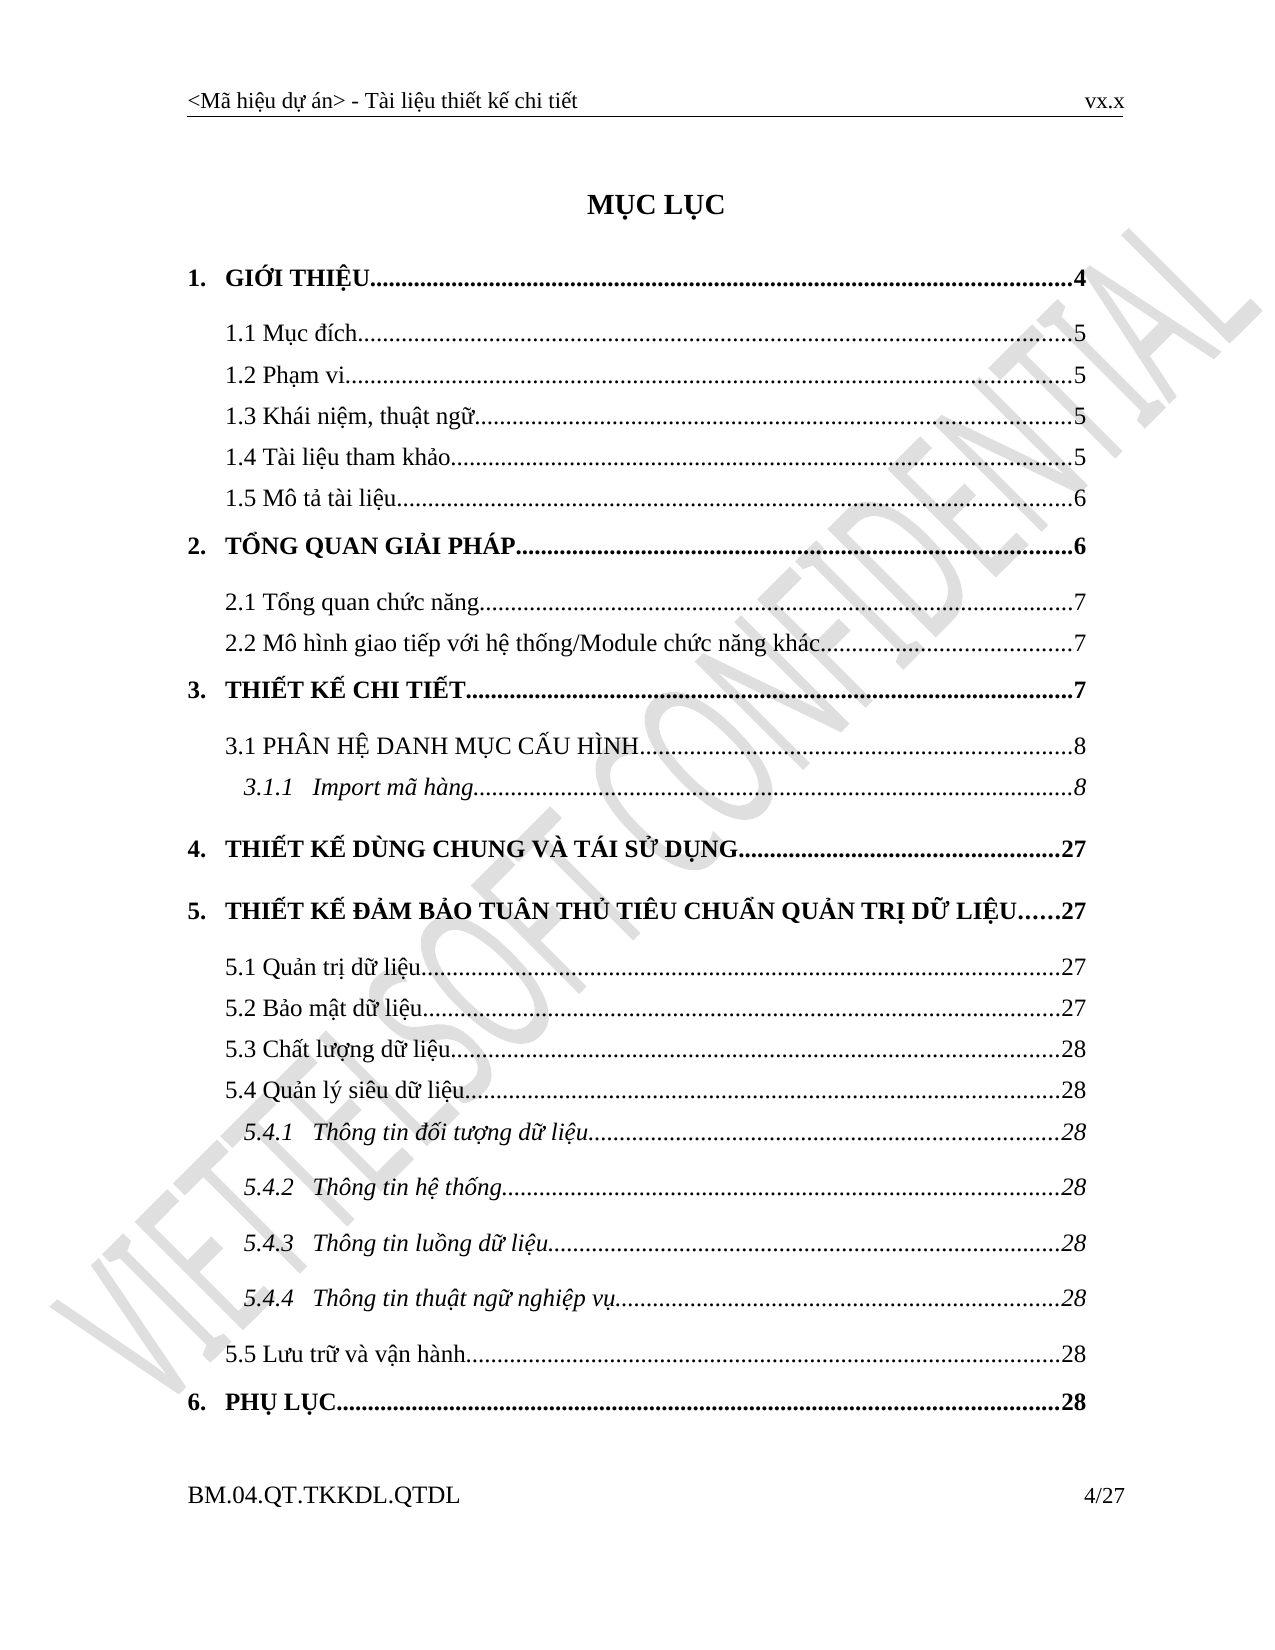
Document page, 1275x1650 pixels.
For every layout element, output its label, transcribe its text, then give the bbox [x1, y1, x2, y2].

text 3. THIẾT KẾ CHI TIẾT 7 [187, 675, 1125, 704]
text 5.4 Quản lý siêu dữ liệu 28 [225, 1075, 1125, 1104]
text 6. PHỤ LỤC 28 [187, 1387, 1125, 1415]
text 5.2 Bảo mật dữ liệu 27 [225, 993, 1125, 1022]
text 5.4.2 Thông tin hệ thống 28 [243, 1172, 1125, 1201]
text 2.2 Mô hình giao tiếp với hệ thống/Module chức năng khác 7 [225, 628, 1125, 657]
text 3.1 PHÂN HỆ DANH MỤC CẤU HÌNH 8 [225, 731, 1125, 760]
text 2. TỔNG QUAN GIẢI PHÁP 6 [187, 531, 1125, 560]
text 5.5 Lưu trữ và vận hành 28 [225, 1339, 1125, 1368]
text 1.3 Khái niệm, thuật ngữ 5 [225, 401, 1125, 430]
text 5. THIẾT KẾ ĐẢM BẢO TUÂN THỦ TIÊU CHUẨN QUẢN TRỊ DỮ LIỆU 27 [187, 896, 1125, 925]
text 5.1 Quản trị dữ liệu 27 [225, 952, 1125, 980]
text MỤC LỤC [187, 187, 1125, 221]
text 4. THIẾT KẾ DÙNG CHUNG VÀ TÁI SỬ DỤNG 27 [187, 834, 1125, 863]
text 1.5 Mô tả tài liệu 6 [225, 483, 1125, 512]
text 5.4.4 Thông tin thuật ngữ nghiệp vụ 28 [243, 1283, 1125, 1312]
text 1.2 Phạm vi 5 [225, 360, 1125, 388]
text 2.1 Tổng quan chức năng 7 [225, 587, 1125, 615]
text 5.4.1 Thông tin đối tượng dữ liệu 28 [243, 1117, 1125, 1145]
text 1.4 Tài liệu tham khảo 5 [225, 442, 1125, 471]
text 1. GIỚI THIỆU 4 [187, 263, 1125, 292]
text 1.1 Mục đích 5 [225, 318, 1125, 347]
text 5.3 Chất lượng dữ liệu 28 [225, 1034, 1125, 1063]
text 3.1.1 Import mã hàng 8 [243, 772, 1125, 801]
text 5.4.3 Thông tin luồng dữ liệu 28 [243, 1228, 1125, 1257]
